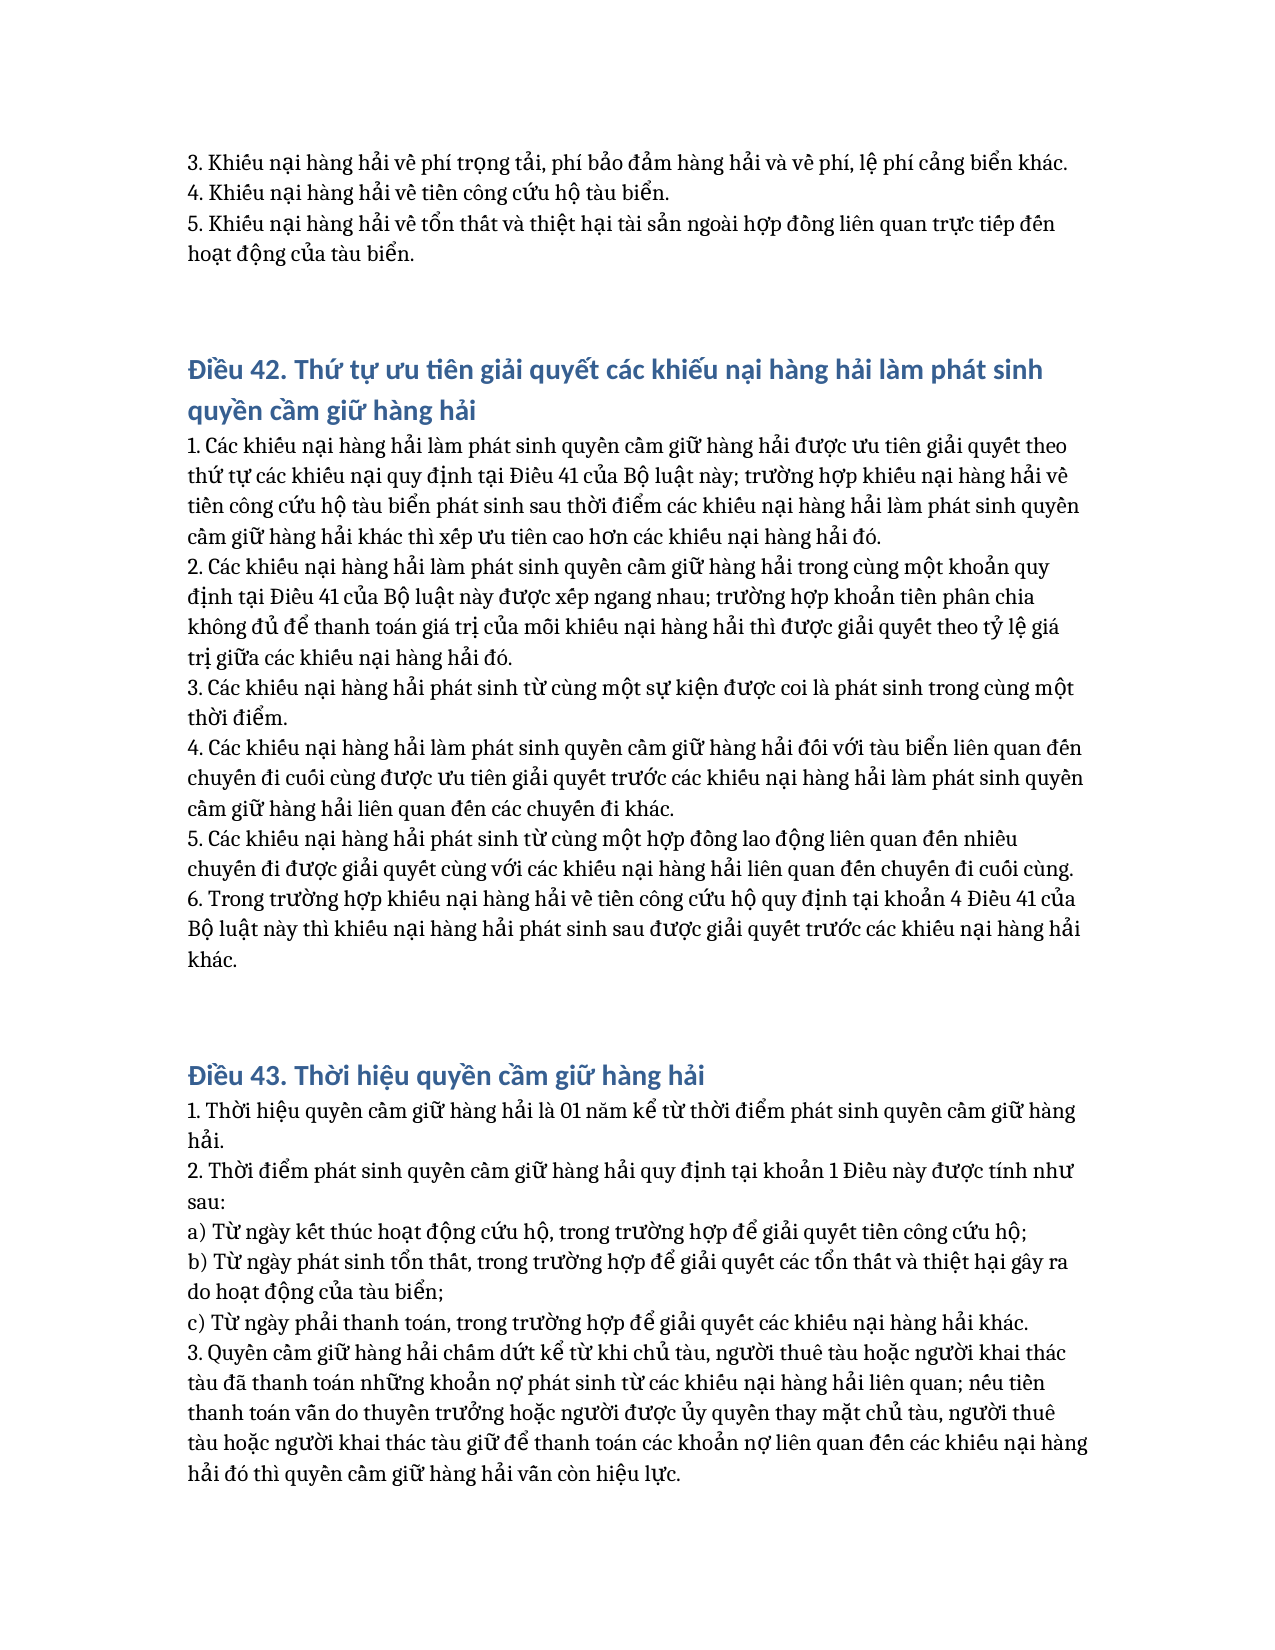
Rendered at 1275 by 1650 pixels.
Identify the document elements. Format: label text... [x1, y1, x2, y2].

subtitle Điều 43. Thời hiệu quyền cầm giữ hàng hải [187, 1057, 1087, 1092]
text 1. Các khiếu nại hàng hải làm phát sinh quyền cầm giữ hàng hải được ưu tiên giải quyết theo thứ tự các khiếu nại quy định tại Điều 41 của Bộ luật này; trường hợp khiếu nại hàng hải về tiền công cứu hộ tàu biển phát sinh sau thời điểm các khiếu nại hàng hải làm phát sinh quyền cầm giữ hàng hải khác thì xếp ưu tiên cao hơn các khiếu nại hàng hải đó. 2. Các khiếu nại hàng hải làm phát sinh quyền cầm giữ hàng hải trong cùng một khoản quy định tại Điều 41 của Bộ luật này được xếp ngang nhau; trường hợp khoản tiền phân chia không đủ để thanh toán giá trị của mỗi khiếu nại hàng hải thì được giải quyết theo tỷ lệ giá trị giữa các khiếu nại hàng hải đó. 3. Các khiếu nại hàng hải phát sinh từ cùng một sự kiện được coi là phát sinh trong cùng một thời điểm. 4. Các khiếu nại hàng hải làm phát sinh quyền cầm giữ hàng hải đối với tàu biển liên quan đến chuyến đi cuối cùng được ưu tiên giải quyết trước các khiếu nại hàng hải làm phát sinh quyền cầm giữ hàng hải liên quan đến các chuyến đi khác. 5. Các khiếu nại hàng hải phát sinh từ cùng một hợp đồng lao động liên quan đến nhiều chuyến đi được giải quyết cùng với các khiếu nại hàng hải liên quan đến chuyến đi cuối cùng. 6. Trong trường hợp khiếu nại hàng hải về tiền công cứu hộ quy định tại khoản 4 Điều 41 của Bộ luật này thì khiếu nại hàng hải phát sinh sau được giải quyết trước các khiếu nại hàng hải khác. [187, 433, 1087, 1003]
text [187, 1098, 1087, 1487]
subtitle Điều 42. Thứ tự ưu tiên giải quyết các khiếu nại hàng hải làm phát sinh quyền cầm giữ hàng hải [187, 351, 1087, 428]
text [187, 150, 1087, 297]
